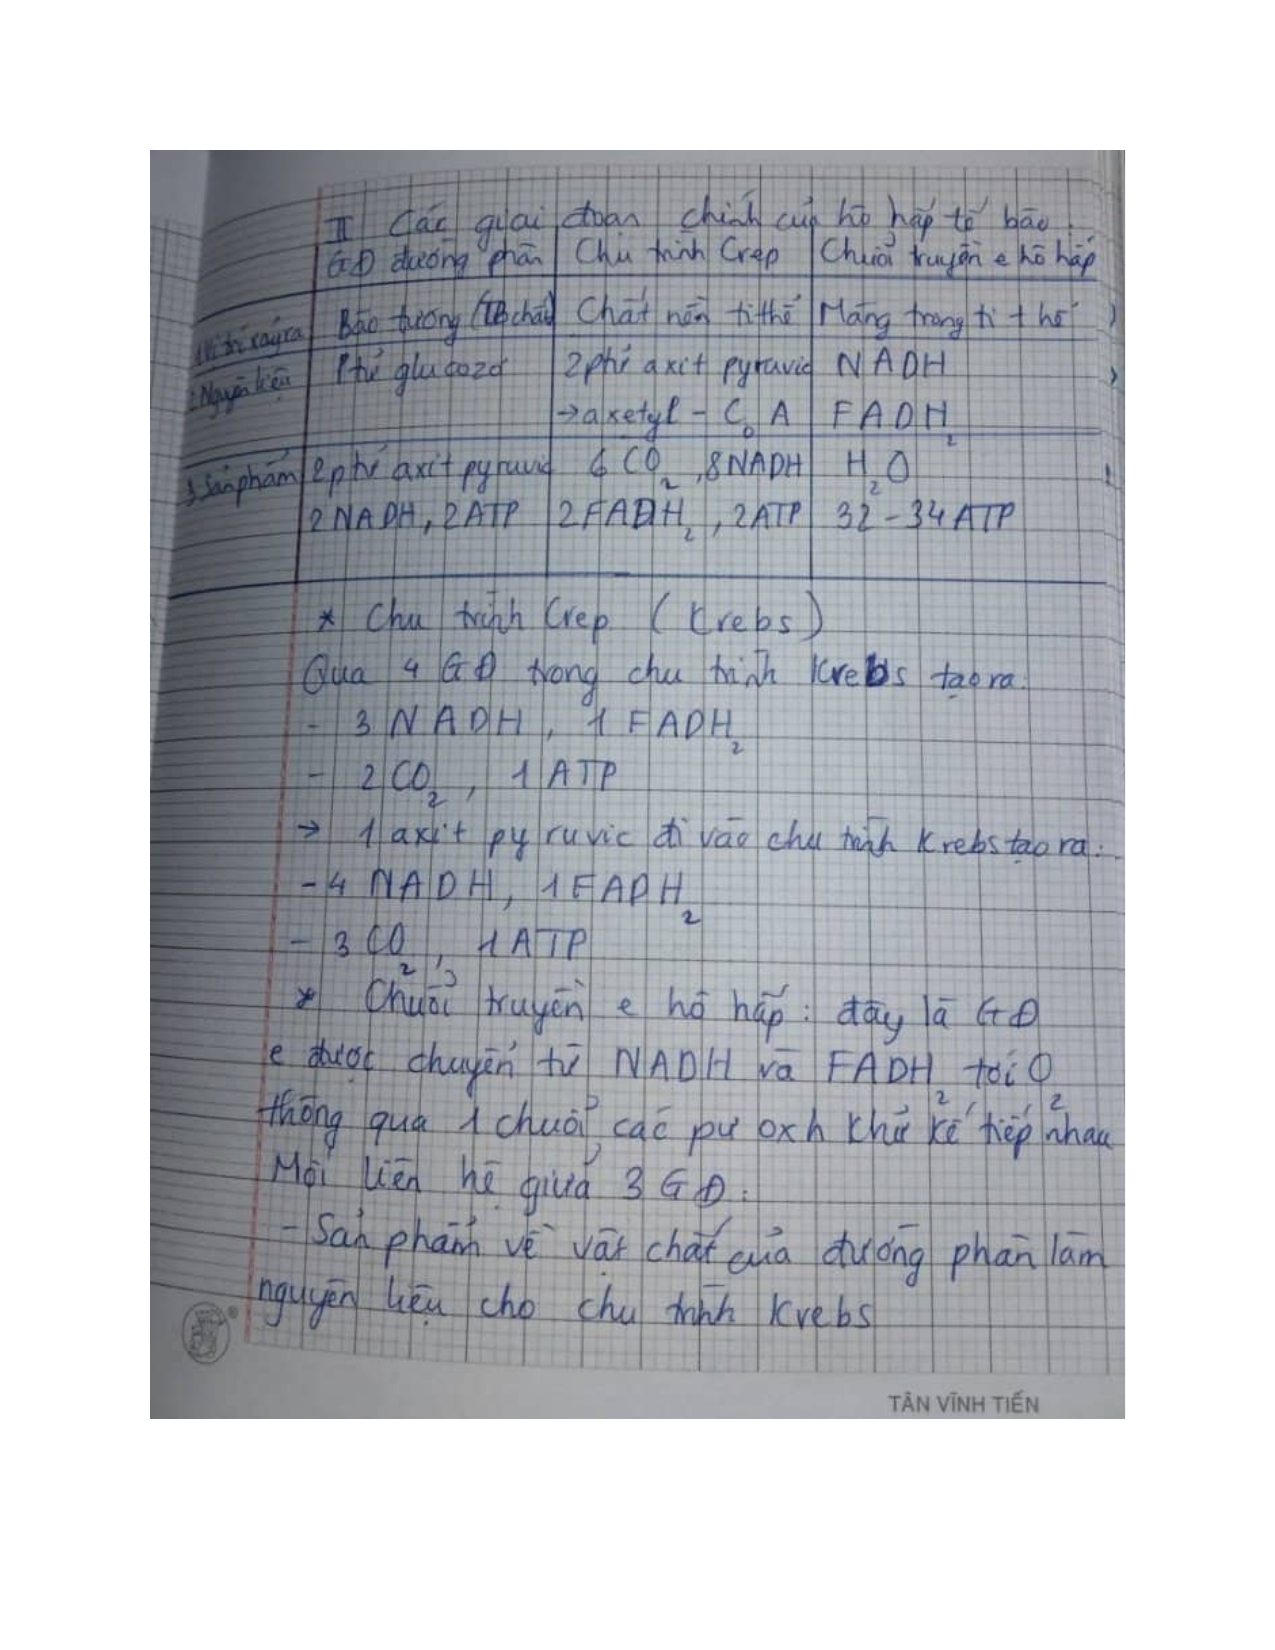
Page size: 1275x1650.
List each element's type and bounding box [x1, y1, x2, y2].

picture [150, 150, 1125, 1419]
